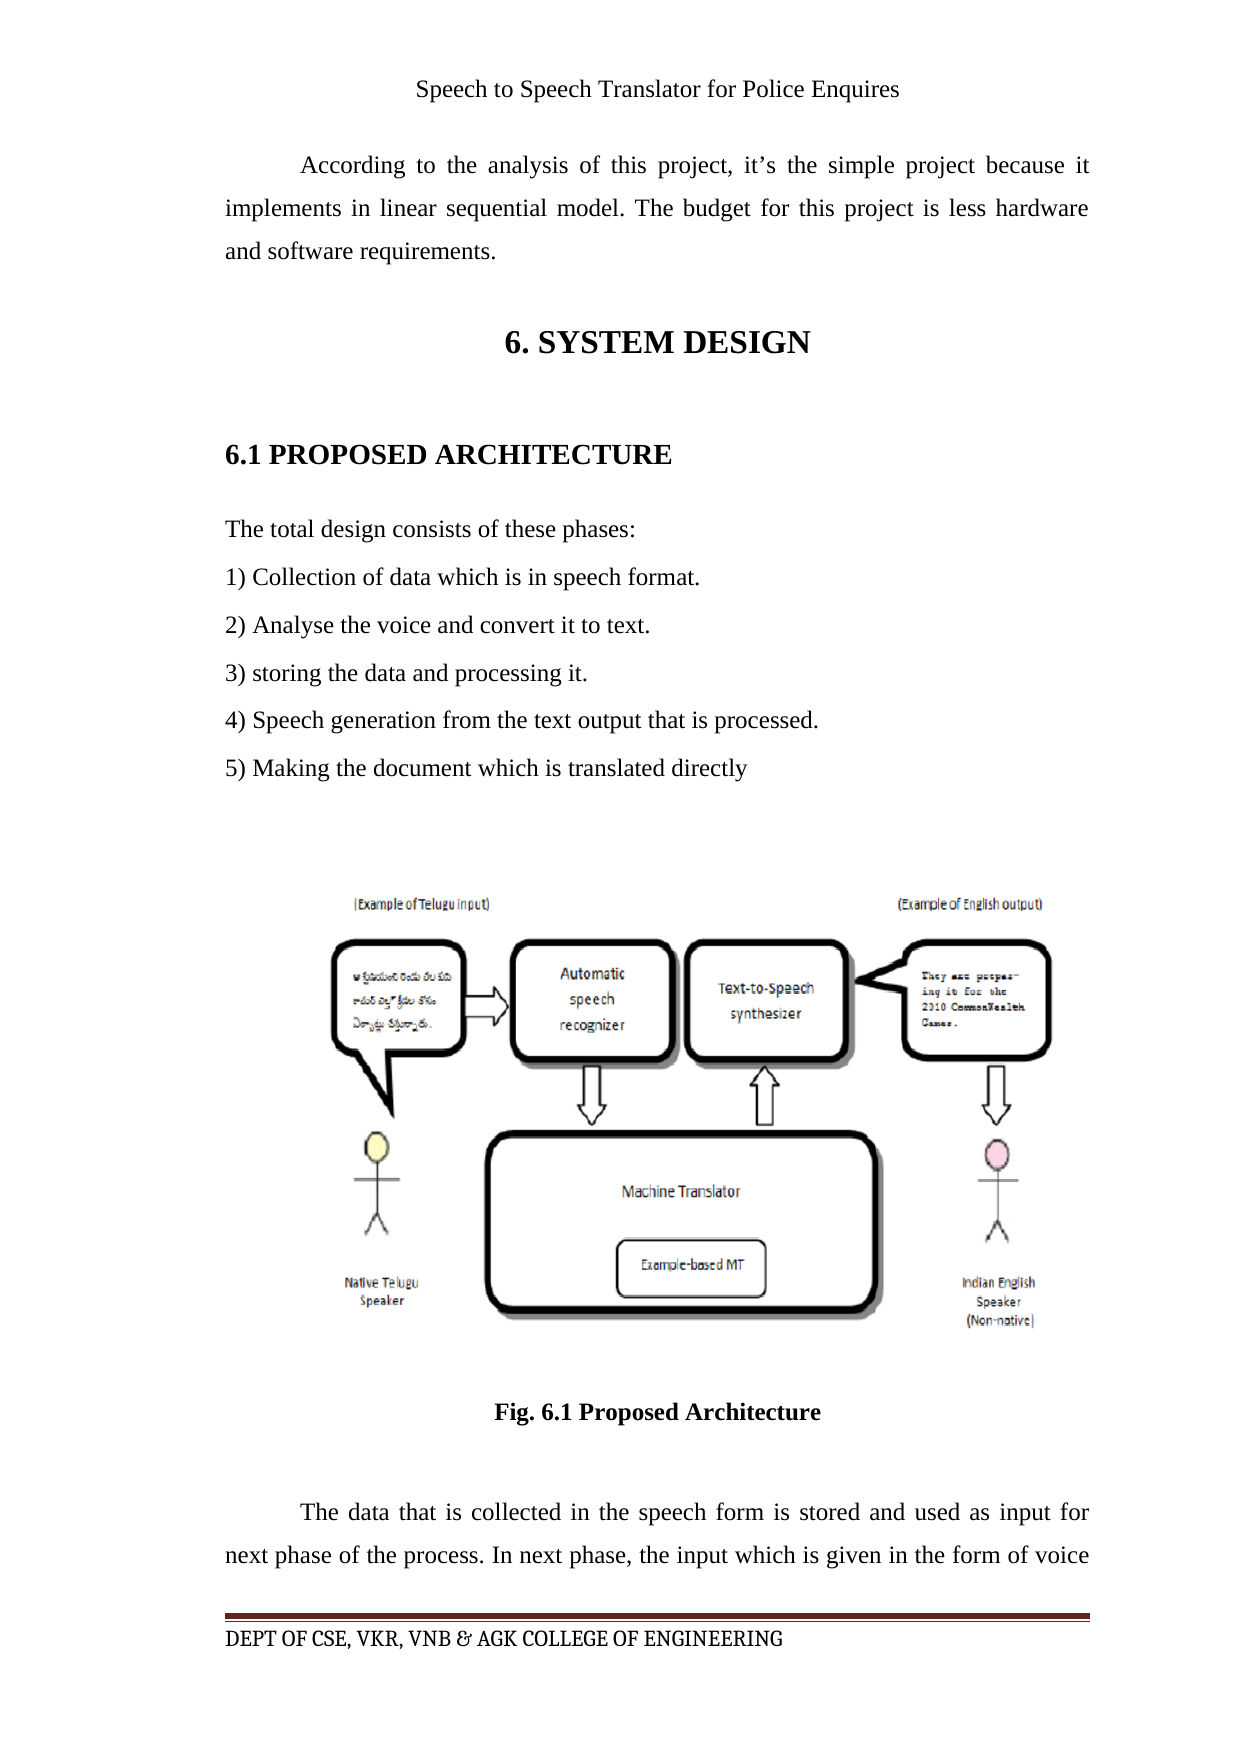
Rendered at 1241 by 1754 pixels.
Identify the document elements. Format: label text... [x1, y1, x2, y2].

text 3) storing the data and processing it. [225, 658, 1090, 686]
text 1) Collection of data which is in speech format. [225, 562, 1090, 591]
text 6. SYSTEM DESIGN [225, 322, 1090, 361]
text The total design consists of these phases: [225, 514, 1090, 543]
text According to the analysis of this project, it’s the simple project because it implements in linear sequential model. The budget for this project is less hardware and software requirements. [225, 150, 1090, 265]
text 4) Speech generation from the text output that is processed. [225, 705, 1090, 734]
text 6.1 PROPOSED ARCHITECTURE [225, 437, 1090, 471]
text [225, 1497, 1090, 1568]
text 5) Making the document which is translated directly [225, 753, 1090, 782]
picture [300, 877, 1065, 1354]
text Fig. 6.1 Proposed Architecture [225, 1397, 1090, 1425]
text 2) Analyse the voice and convert it to text. [225, 610, 1090, 639]
